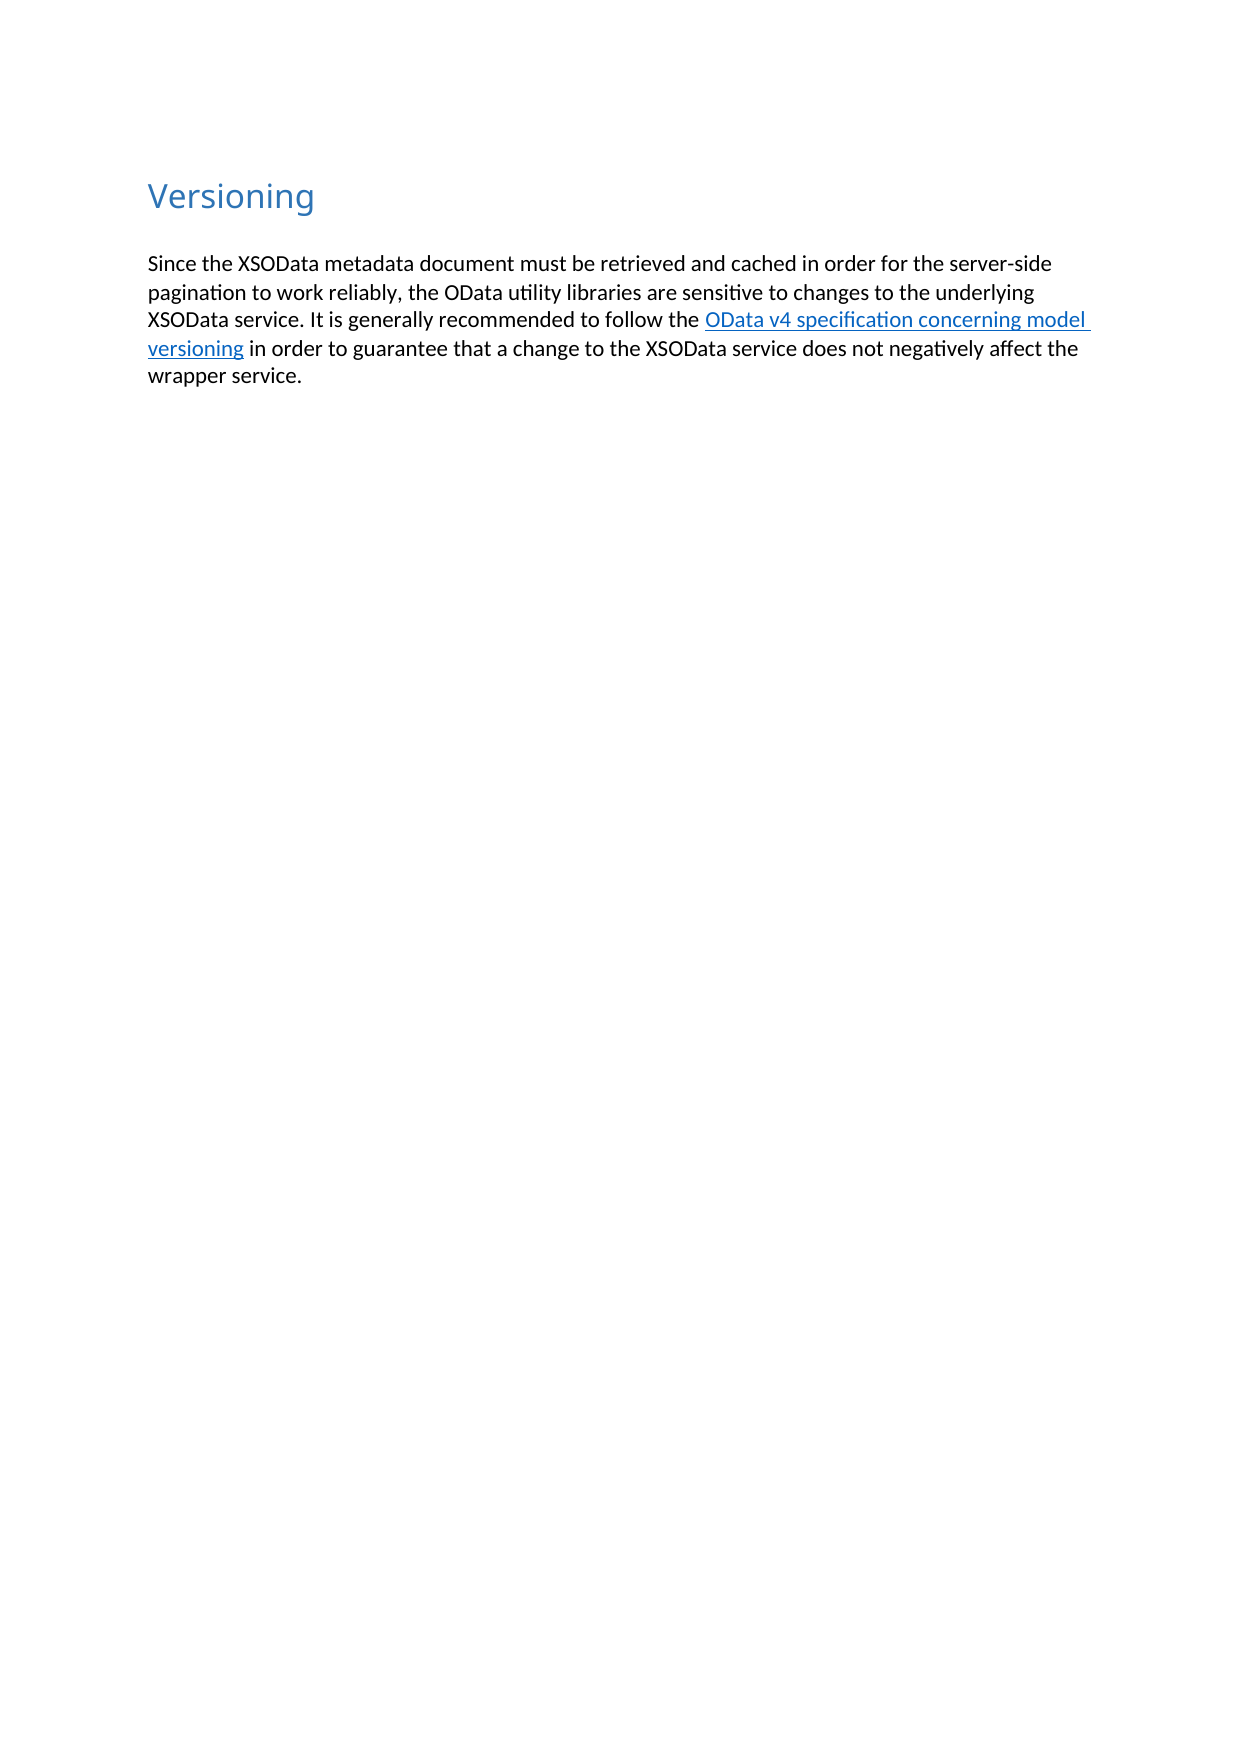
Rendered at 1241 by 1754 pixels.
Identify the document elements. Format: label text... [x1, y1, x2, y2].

text Since the XSOData metadata document must be retrieved and cached in order for the server-side pagination to work reliably, the OData utility libraries are sensitive to changes to the underlying XSOData service. It is generally recommended to follow the OData v4 specification concerning model versioning in order to guarantee that a change to the XSOData service does not negatively affect the wrapper service. [148, 249, 1093, 390]
subtitle Versioning [148, 173, 1093, 218]
